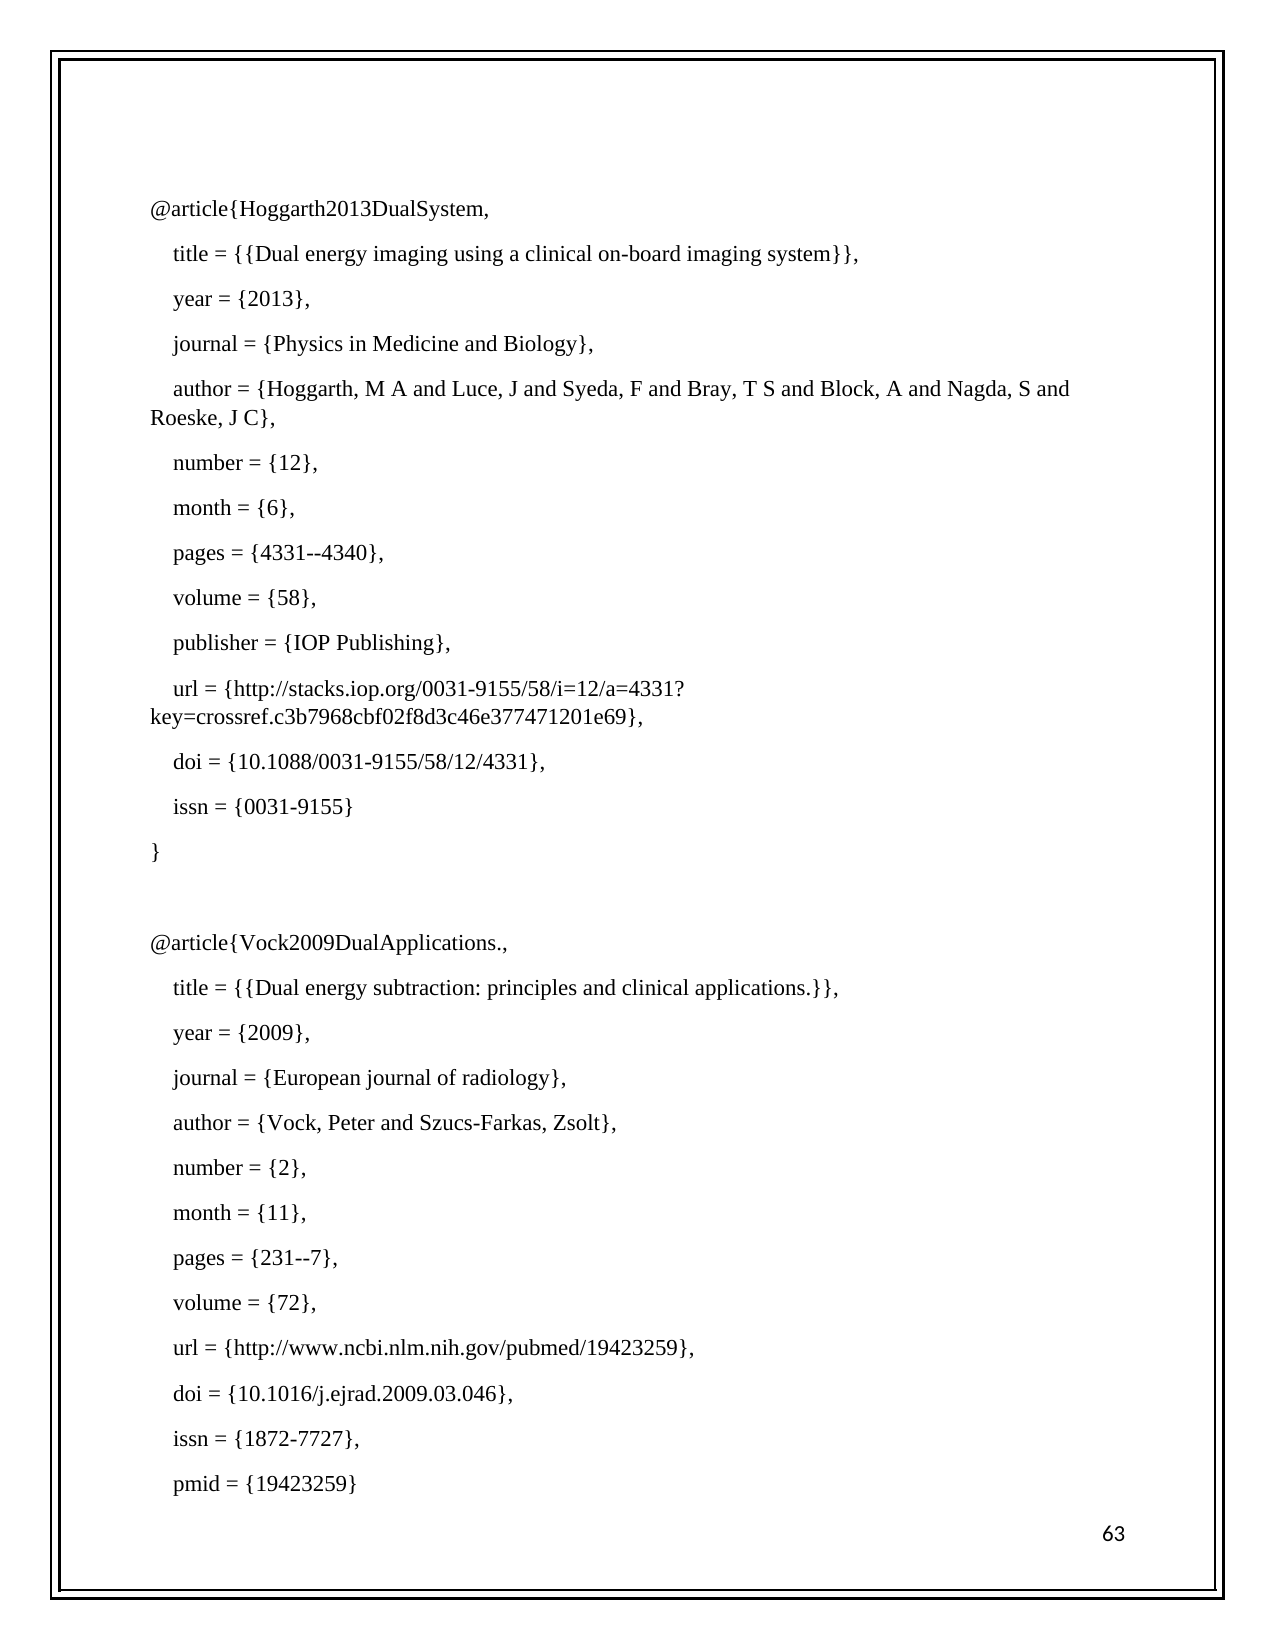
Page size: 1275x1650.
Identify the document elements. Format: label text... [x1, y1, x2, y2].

text doi = {10.1016/j.ejrad.2009.03.046}, [150, 1379, 1125, 1406]
text publisher = {IOP Publishing}, [150, 629, 1125, 656]
text volume = {72}, [150, 1289, 1125, 1316]
text url = {http://www.ncbi.nlm.nih.gov/pubmed/19423259}, [150, 1334, 1125, 1361]
text volume = {58}, [150, 584, 1125, 611]
text number = {2}, [150, 1154, 1125, 1180]
text @article{Vock2009DualApplications., [150, 928, 1125, 955]
text pages = {231--7}, [150, 1244, 1125, 1271]
text title = {{Dual energy subtraction: principles and clinical applications.}}, [150, 974, 1125, 1000]
text month = {11}, [150, 1199, 1125, 1226]
text year = {2013}, [150, 285, 1125, 312]
text author = {Vock, Peter and Szucs-Farkas, Zsolt}, [150, 1109, 1125, 1135]
text issn = {0031-9155} [150, 793, 1125, 819]
text journal = {Physics in Medicine and Biology}, [150, 330, 1125, 357]
text pmid = {19423259} [150, 1470, 1125, 1496]
text url = {http://stacks.iop.org/0031-9155/58/i=12/a=4331?key=crossref.c3b7968cbf02f8d3c46e377471201e69}, [150, 674, 1125, 729]
text journal = {European journal of radiology}, [150, 1064, 1125, 1090]
text issn = {1872-7727}, [150, 1425, 1125, 1451]
text year = {2009}, [150, 1019, 1125, 1045]
text doi = {10.1088/0031-9155/58/12/4331}, [150, 748, 1125, 774]
text @article{Hoggarth2013DualSystem, [150, 195, 1125, 221]
text title = {{Dual energy imaging using a clinical on-board imaging system}}, [150, 240, 1125, 267]
text month = {6}, [150, 494, 1125, 521]
text pages = {4331--4340}, [150, 539, 1125, 566]
text } [150, 838, 1125, 865]
text author = {Hoggarth, M A and Luce, J and Syeda, F and Bray, T S and Block, A and Nagda, S and Roeske, J C}, [150, 376, 1125, 430]
text number = {12}, [150, 449, 1125, 475]
